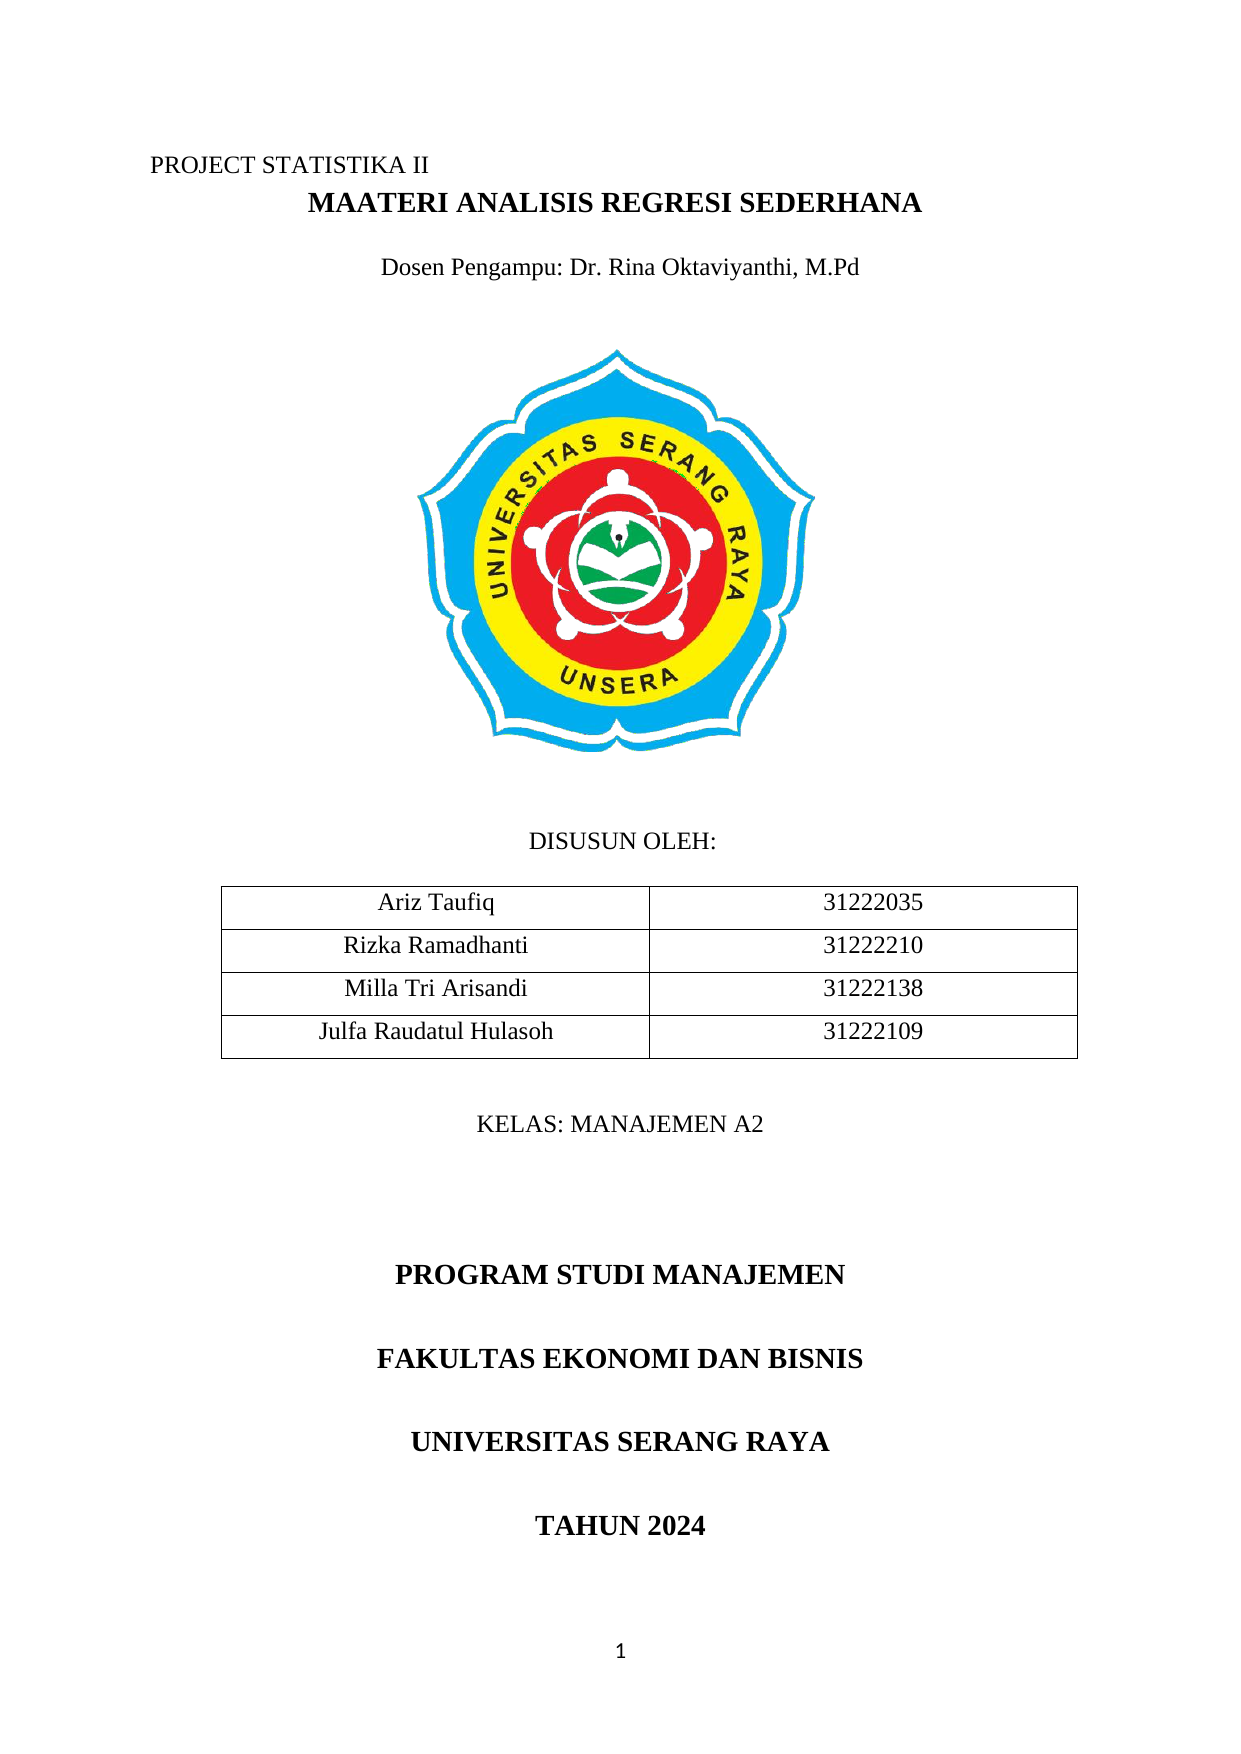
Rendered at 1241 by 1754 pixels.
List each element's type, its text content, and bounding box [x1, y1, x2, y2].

text MAATERI ANALISIS REGRESI SEDERHANA [150, 185, 1080, 218]
text PROJECT STATISTIKA II [150, 150, 1090, 179]
text TAHUN 2024 [150, 1508, 1090, 1542]
table_cell Julfa Raudatul Hulasoh [222, 1016, 649, 1058]
table_cell 31222138 [650, 973, 1077, 1015]
table_cell 31222109 [650, 1016, 1077, 1058]
text KELAS: MANAJEMEN A2 [376, 1109, 864, 1138]
table_cell Milla Tri Arisandi [222, 973, 649, 1015]
text UNIVERSITAS SERANG RAYA [150, 1424, 1090, 1458]
table_header Ariz Taufiq [222, 887, 649, 929]
table_header 31222035 [650, 887, 1077, 929]
text PROGRAM STUDI MANAJEMEN [150, 1257, 1090, 1291]
table_cell Rizka Ramadhanti [222, 930, 649, 972]
picture [416, 349, 816, 752]
text DISUSUN OLEH: [150, 826, 1095, 855]
text FAKULTAS EKONOMI DAN BISNIS [150, 1341, 1090, 1374]
text Dosen Pengampu: Dr. Rina Oktaviyanthi, M.Pd [150, 252, 1090, 281]
table_cell 31222210 [650, 930, 1077, 972]
